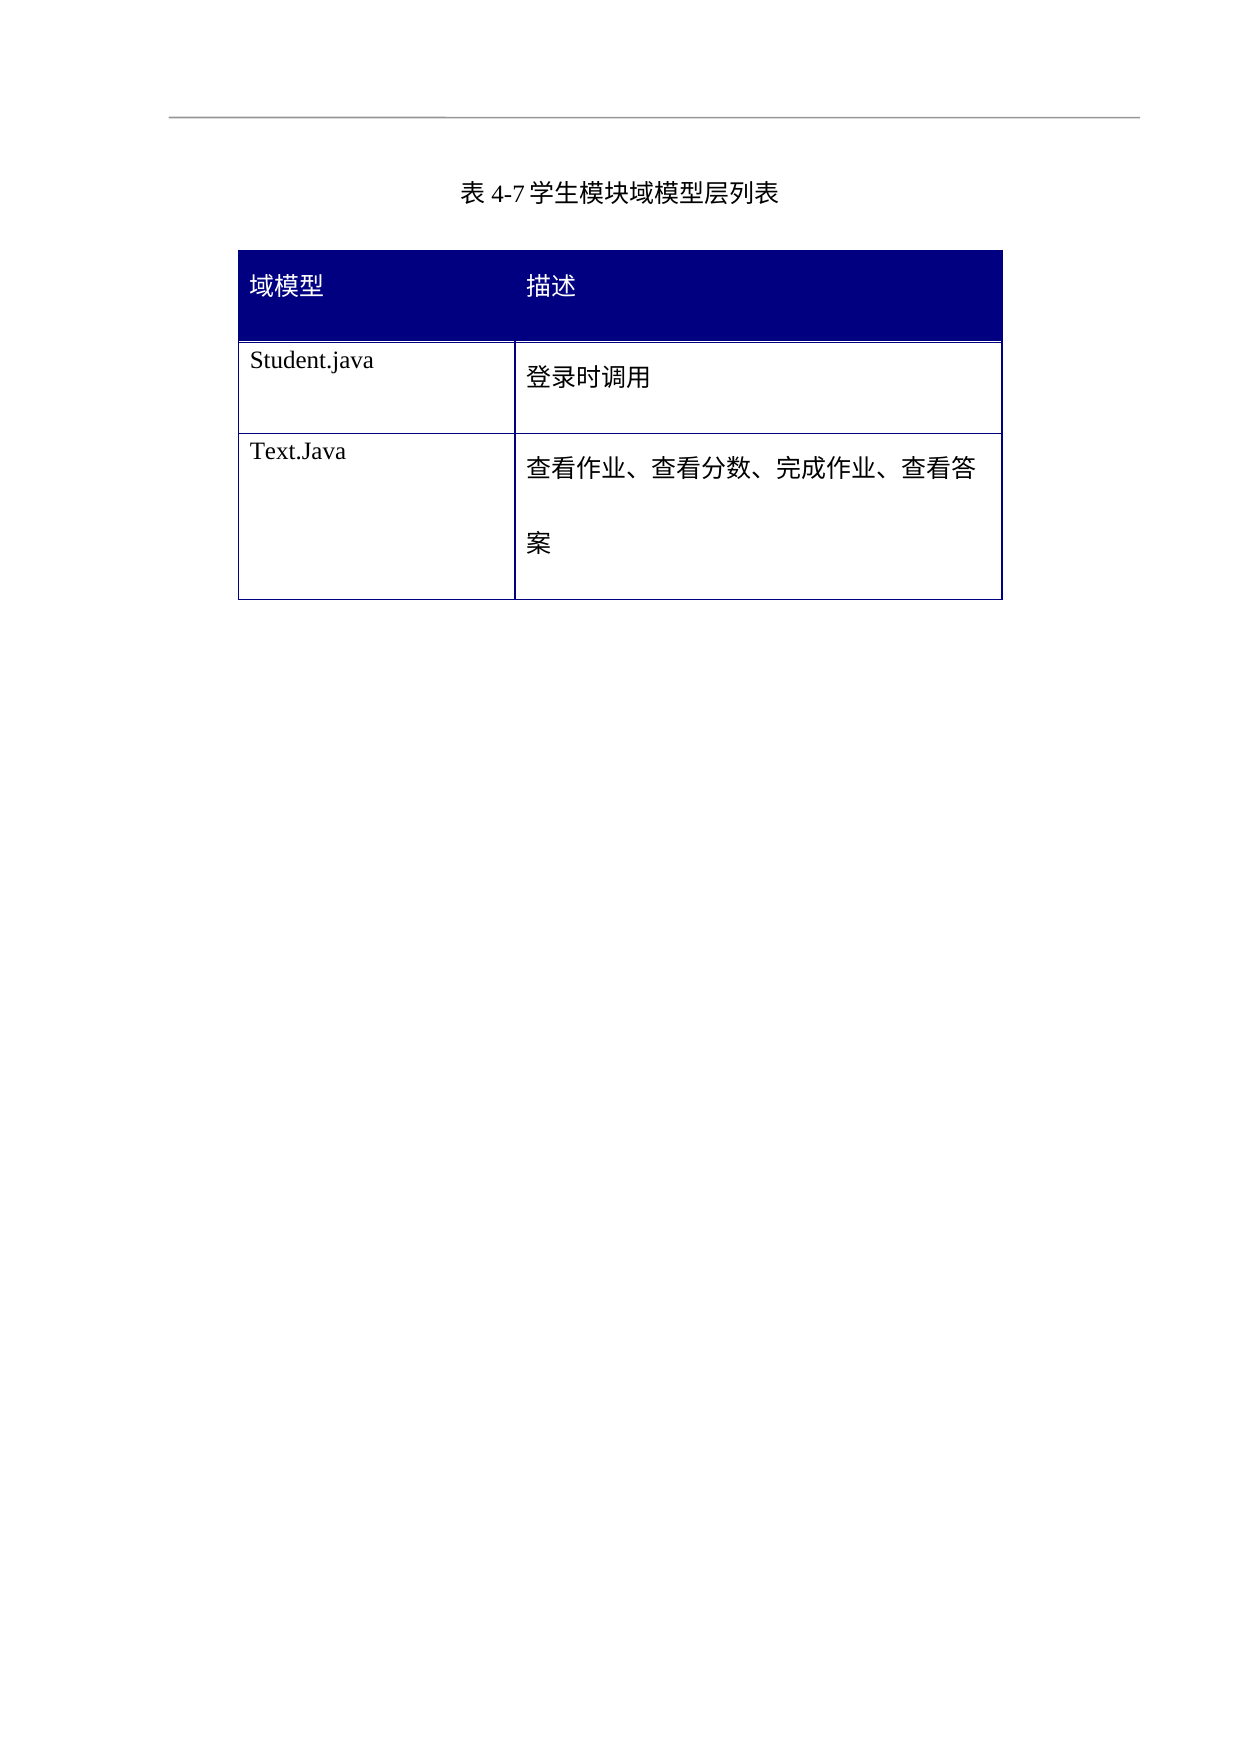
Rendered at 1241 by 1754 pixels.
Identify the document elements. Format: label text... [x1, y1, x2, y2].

table_header 描述 [516, 252, 1001, 341]
text 表 4-7学生模块域模型层列表 [187, 159, 1053, 224]
table_cell Student.java [239, 343, 514, 433]
table_header 域模型 [239, 252, 514, 341]
table_cell Text.Java [239, 434, 514, 599]
table_cell 登录时调用 [516, 343, 1001, 433]
table_cell 查看作业、查看分数、完成作业、查看答案 [516, 434, 1001, 599]
